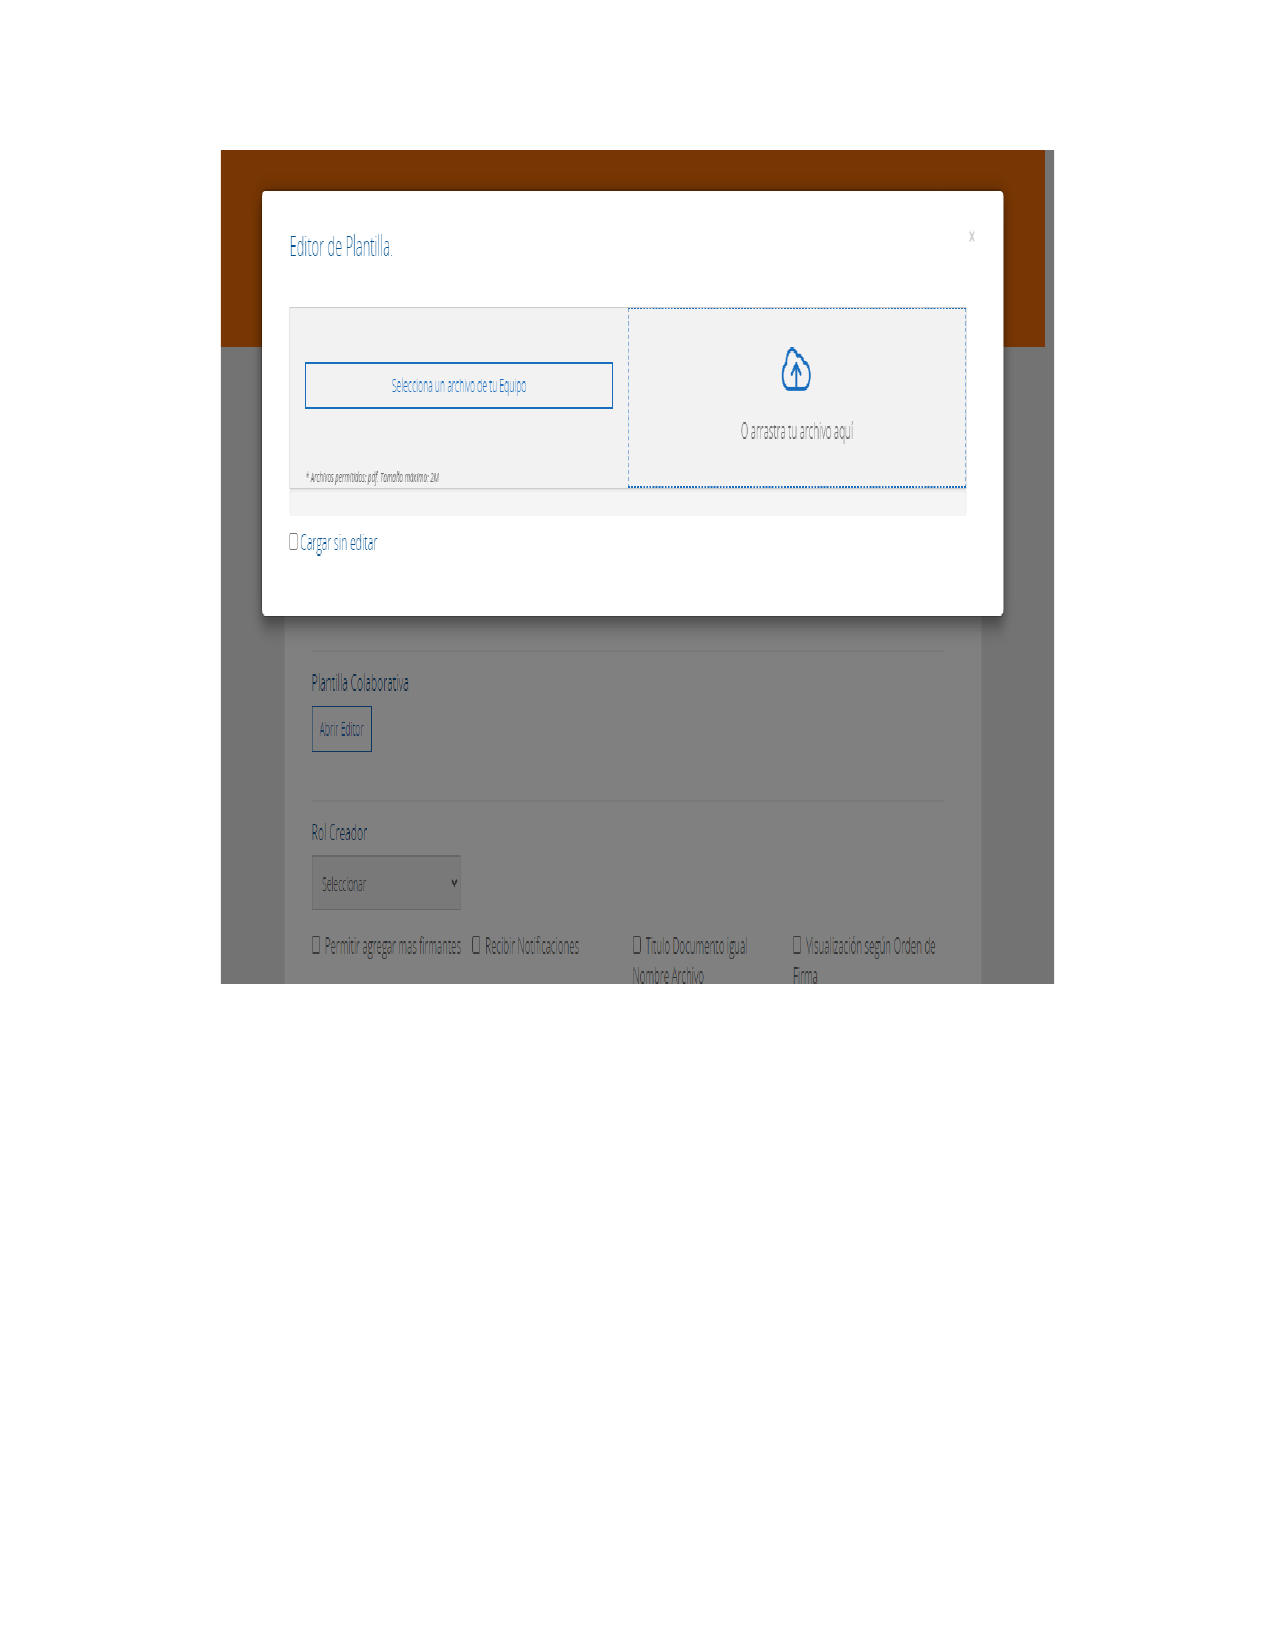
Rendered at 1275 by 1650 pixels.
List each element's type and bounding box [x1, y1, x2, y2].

picture [220, 184, 1055, 1018]
